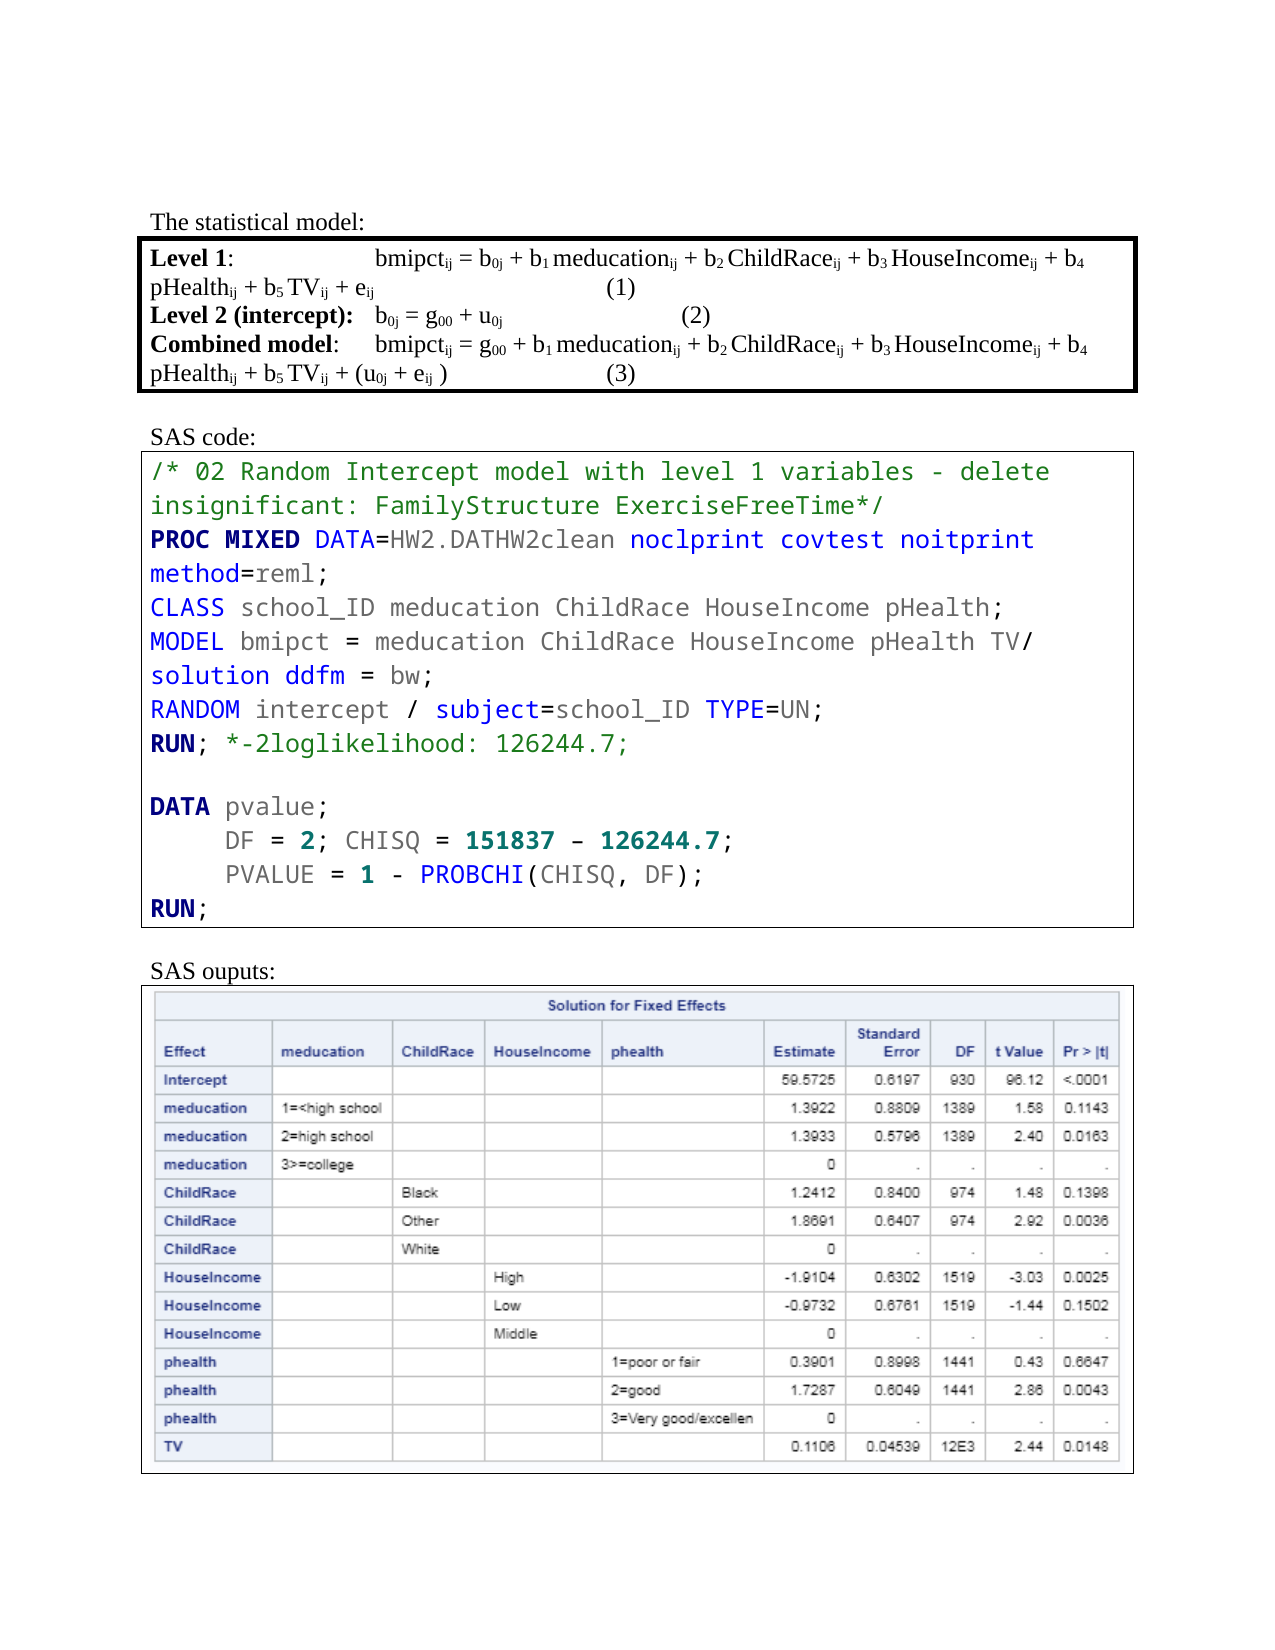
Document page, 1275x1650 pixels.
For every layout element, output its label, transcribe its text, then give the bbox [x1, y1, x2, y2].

text RUN; [142, 888, 1133, 927]
text RUN; *-2loglikelihood: 126244.7; [150, 726, 1125, 760]
text PROC MIXED DATA=HW2.DATHW2clean noclprint covtest noitprint method=reml; [150, 522, 1125, 590]
text CLASS school_ID meducation ChildRace HouseIncome pHealth; [150, 590, 1125, 624]
text PVALUE = 1 - PROBCHI(CHISQ, DF); [150, 856, 1125, 888]
text SAS code: [150, 422, 1125, 451]
text The statistical model: [150, 207, 1125, 236]
text RANDOM intercept / subject=school_ID TYPE=UN; [150, 692, 1125, 726]
text MODEL bmipct = meducation ChildRace HouseIncome pHealth TV/ solution ddfm = bw; [150, 624, 1125, 692]
text Level 2 (intercept): b0j = g00 + u0j (2) [150, 301, 1125, 322]
text /* 02 Random Intercept model with level 1 variables - delete insignificant: FamilyStructure ExerciseFreeTime*/ [142, 452, 1133, 522]
text Level 1: bmipctij = b0j + b1 meducationij + b2 ChildRaceij + b3 HouseIncomeij + b4 pHealthij + b5 TVij + eij (1) [142, 241, 1133, 301]
text DATA pvalue; [150, 788, 1125, 822]
text Combined model: bmipctij = g00 + b1 meducationij + b2 ChildRaceij + b3 HouseIncomeij + b4 pHealthij + b5 TVij + (u0j + eij ) (3) [142, 322, 1133, 389]
text SAS ouputs: [150, 956, 1125, 984]
picture [150, 987, 1125, 1471]
text DF = 2; CHISQ = 151837 – 126244.7; [150, 822, 1125, 856]
